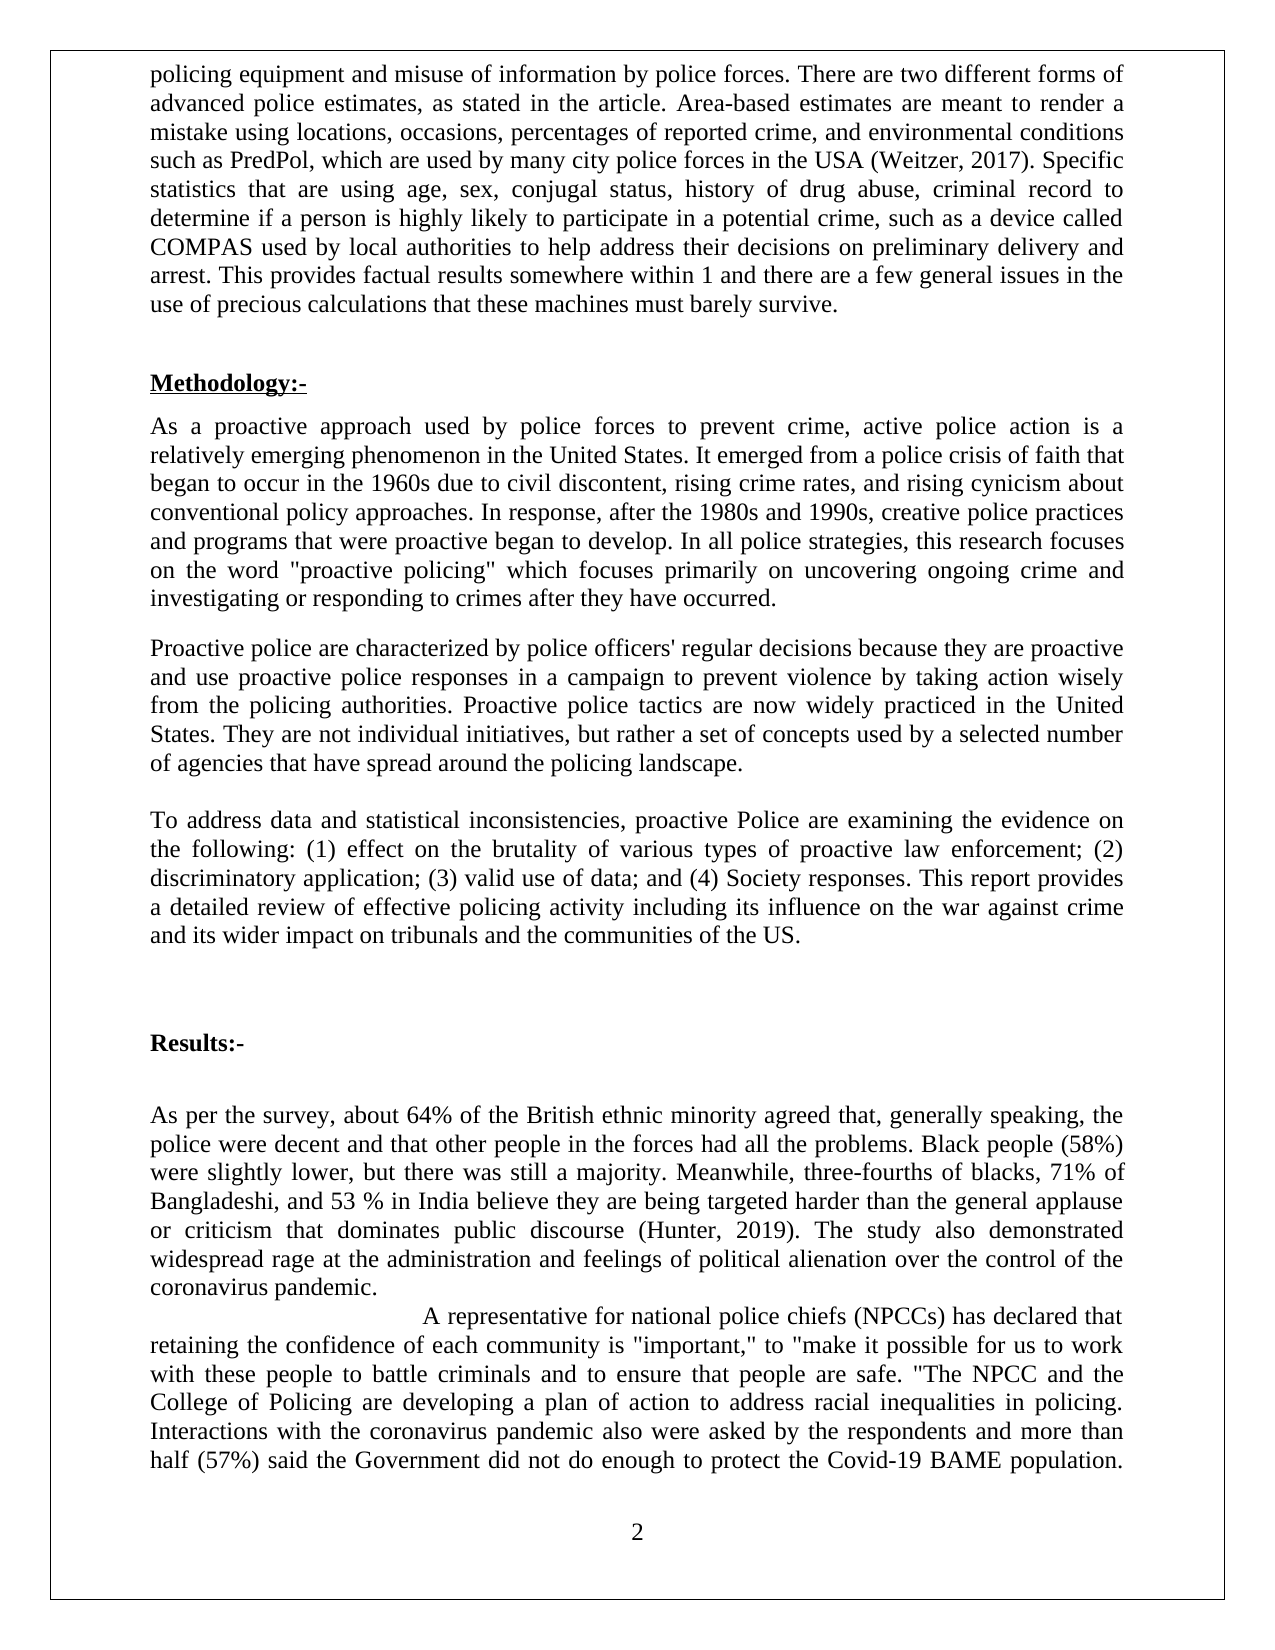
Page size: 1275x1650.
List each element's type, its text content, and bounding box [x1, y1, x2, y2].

text Proactive police are characterized by police officers' regular decisions because they are proactive and use proactive police responses in a campaign to prevent violence by taking action wisely from the policing authorities. Proactive police tactics are now widely practiced in the United States. They are not individual initiatives, but rather a set of concepts used by a selected number of agencies that have spread around the policing landscape. [150, 633, 1125, 777]
text As per the survey, about 64% of the British ethnic minority agreed that, generally speaking, the police were decent and that other people in the forces had all the problems. Black people (58%) were slightly lower, but there was still a majority. Meanwhile, three-fourths of blacks, 71% of Bangladeshi, and 53 % in India believe they are being targeted harder than the general applause or criticism that dominates public discourse (Hunter, 2019). The study also demonstrated widespread rage at the administration and feelings of political alienation over the control of the coronavirus pandemic. [150, 1100, 1125, 1301]
subtitle Methodology:- [150, 368, 1125, 397]
text To address data and statistical inconsistencies, proactive Police are examining the evidence on the following: (1) effect on the brutality of various types of proactive law enforcement; (2) discriminatory application; (3) valid use of data; and (4) Society responses. This report provides a detailed review of effective policing activity including its influence on the war against crime and its wider impact on tribunals and the communities of the US. [150, 806, 1125, 949]
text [150, 1301, 1125, 1474]
subtitle Results:- [150, 1028, 1125, 1057]
text As a proactive approach used by police forces to prevent crime, active police action is a relatively emerging phenomenon in the United States. It emerged from a police crisis of faith that began to occur in the 1960s due to civil discontent, rising crime rates, and rising cynicism about conventional policy approaches. In response, after the 1980s and 1990s, creative police practices and programs that were proactive began to develop. In all police strategies, this research focuses on the word "proactive policing" which focuses primarily on uncovering ongoing crime and investigating or responding to crimes after they have occurred. [150, 411, 1125, 612]
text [150, 59, 1125, 318]
